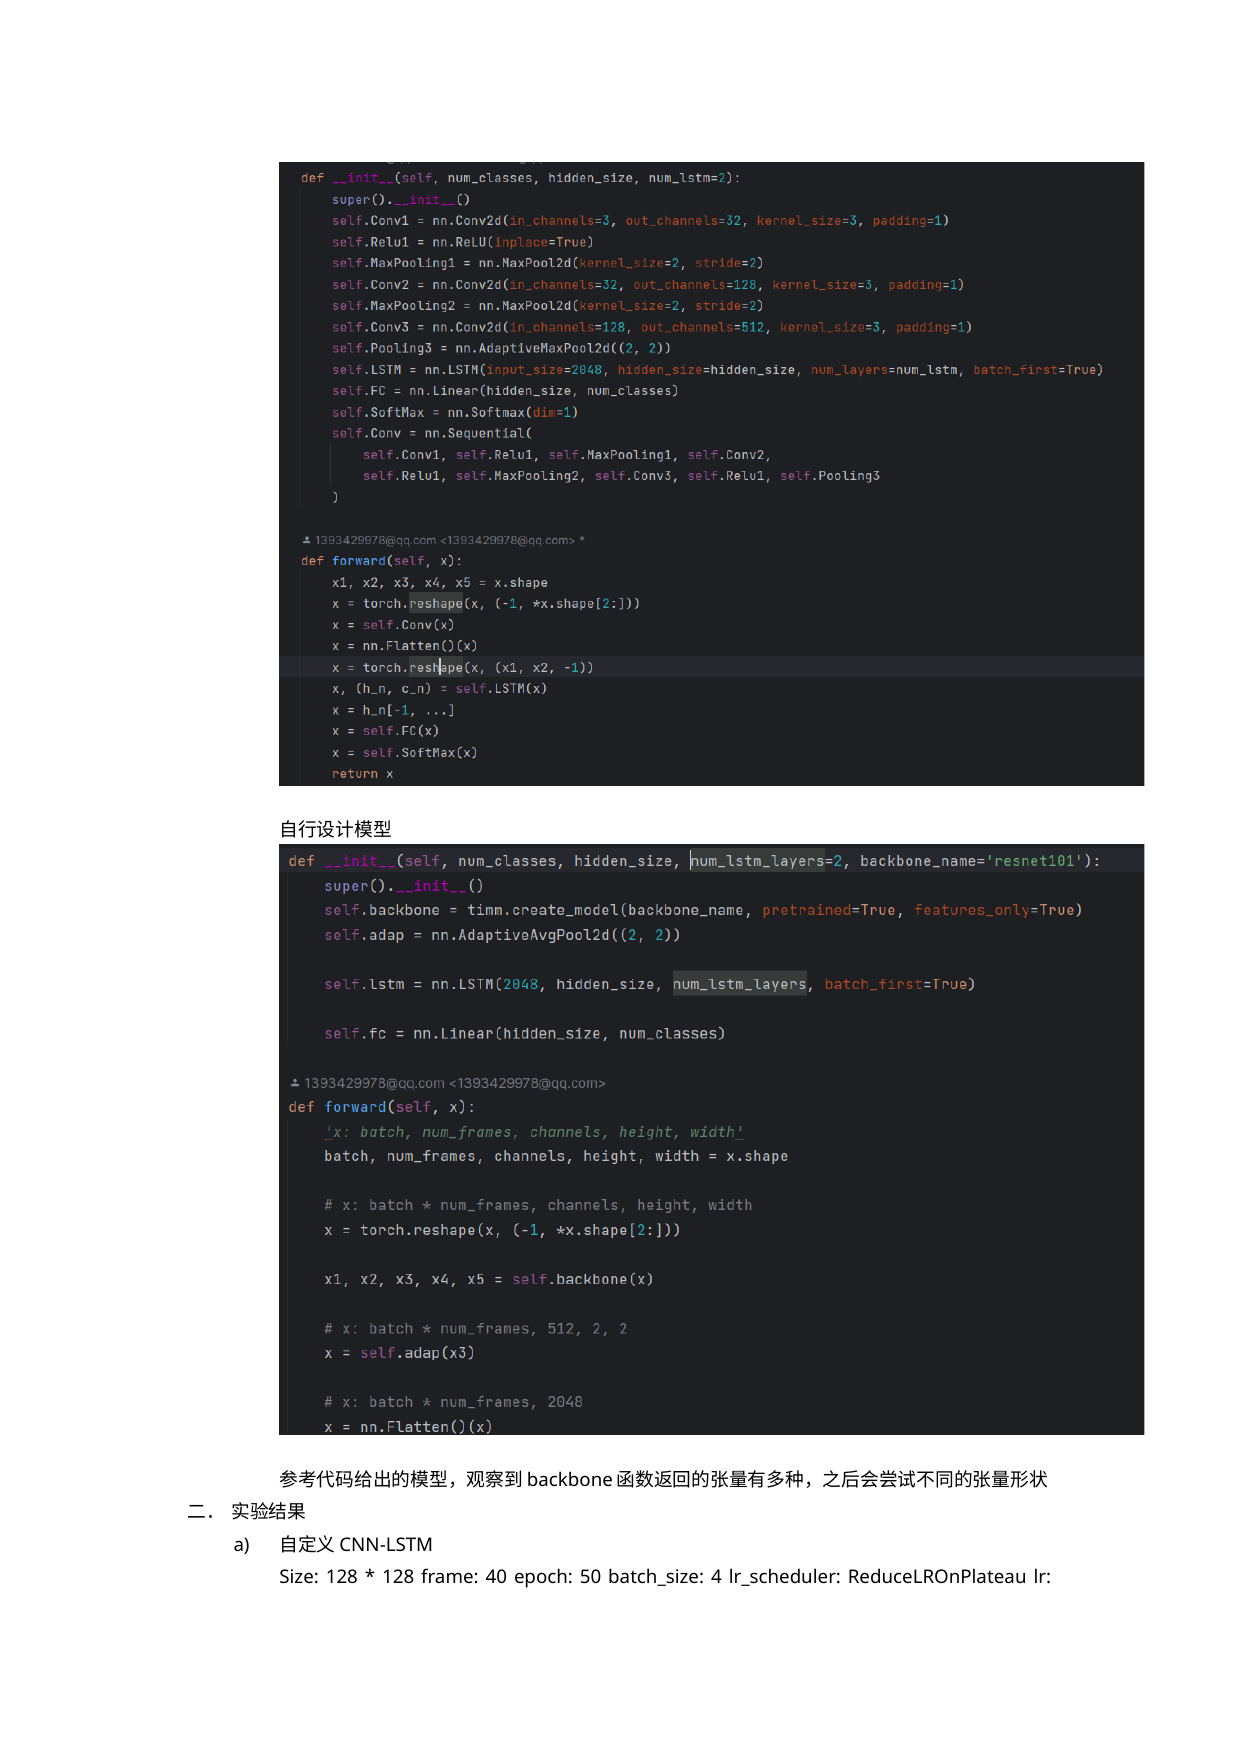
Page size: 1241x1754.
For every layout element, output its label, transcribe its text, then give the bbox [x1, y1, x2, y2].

list 自定义CNN-LSTM [233, 1527, 1053, 1559]
list Size: 128 * 128 frame: 40 epoch: 50 batch_size: 4 lr_scheduler: ReduceLROnPlateau lr: 1e-4 [279, 1559, 1053, 1592]
picture [279, 844, 1145, 1435]
list 实验结果 [187, 1494, 1053, 1527]
list 自行设计模型 [279, 812, 1053, 844]
picture [279, 162, 1145, 786]
list 参考代码给出的模型，观察到backbone函数返回的张量有多种，之后会尝试不同的张量形状 [279, 1462, 1053, 1494]
